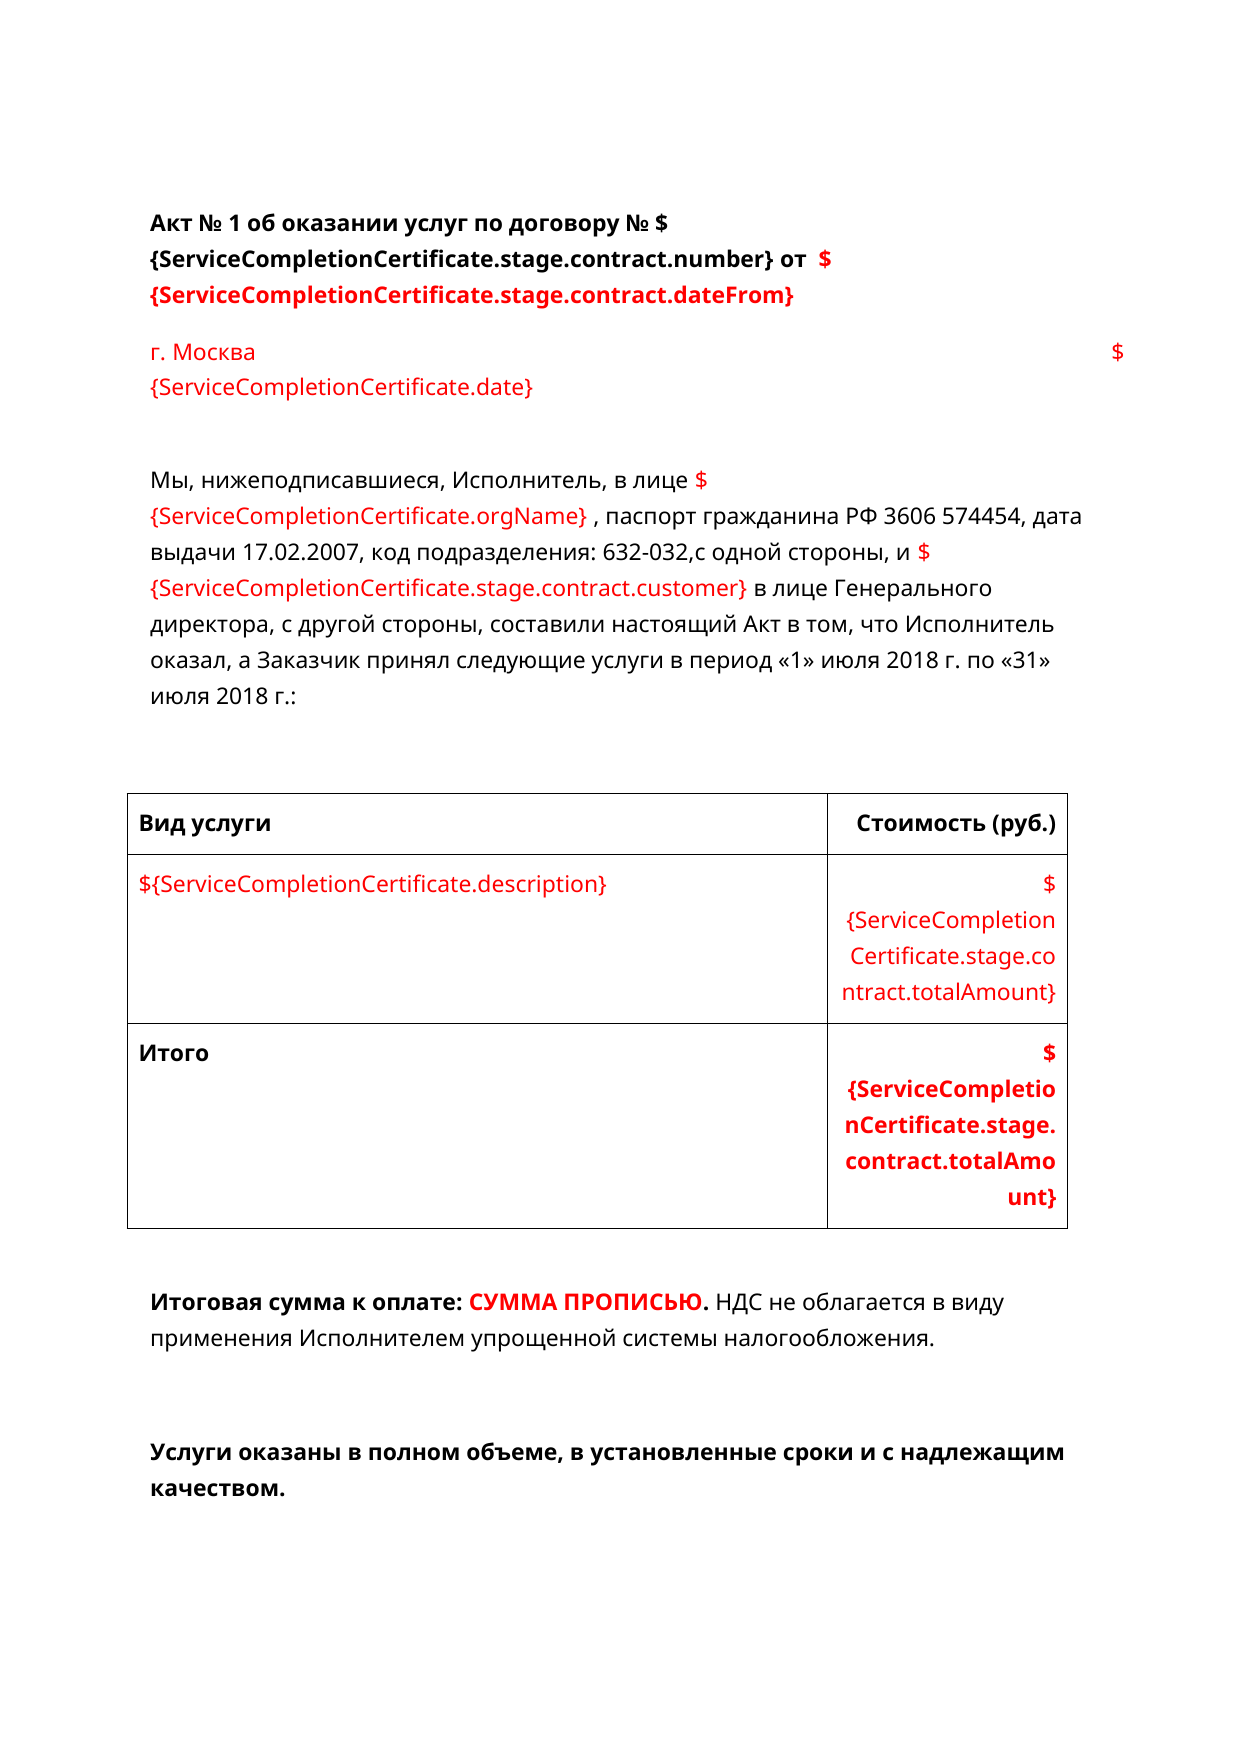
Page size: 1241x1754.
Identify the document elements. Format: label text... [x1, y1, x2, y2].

table_cell ${ServiceCompletionCertificate.stage.contract.totalAmount} [828, 855, 1067, 1023]
text г. Москва ${ServiceCompletionCertificate.date} [150, 335, 1090, 438]
text Итоговая сумма к оплате: СУММА ПРОПИСЬЮ. НДС не облагается в виду применения Исполнителем упрощенной системы налогообложения. [150, 1286, 1090, 1353]
table_cell ${ServiceCompletionCertificate.description} [128, 855, 827, 1023]
text Акт № 1 об оказании услуг по договору № ${ServiceCompletionCertificate.stage.contract.number} от ${ServiceCompletionCertificate.stage.contract.dateFrom} [150, 207, 1090, 310]
table_header Вид услуги [128, 794, 827, 854]
table_cell ${ServiceCompletionCertificate.stage.contract.totalAmount} [828, 1024, 1067, 1228]
text Мы, нижеподписавшиеся, Исполнитель, в лице ${ServiceCompletionCertificate.orgName} , паспорт гражданина РФ 3606 574454, дата выдачи 17.02.2007, код подразделения: 632-032,с одной стороны, и ${ServiceCompletionCertificate.stage.contract.customer} в лице Генерального директора, с другой стороны, составили настоящий Акт в том, что Исполнитель оказал, а Заказчик принял следующие услуги в период «1» июля 2018 г. по «31» июля 2018 г.: [150, 464, 1090, 711]
table_header Стоимость (руб.) [828, 794, 1067, 854]
table_cell Итого [128, 1024, 827, 1228]
text Услуги оказаны в полном объеме, в установленные сроки и с надлежащим качеством. [150, 1436, 1090, 1503]
